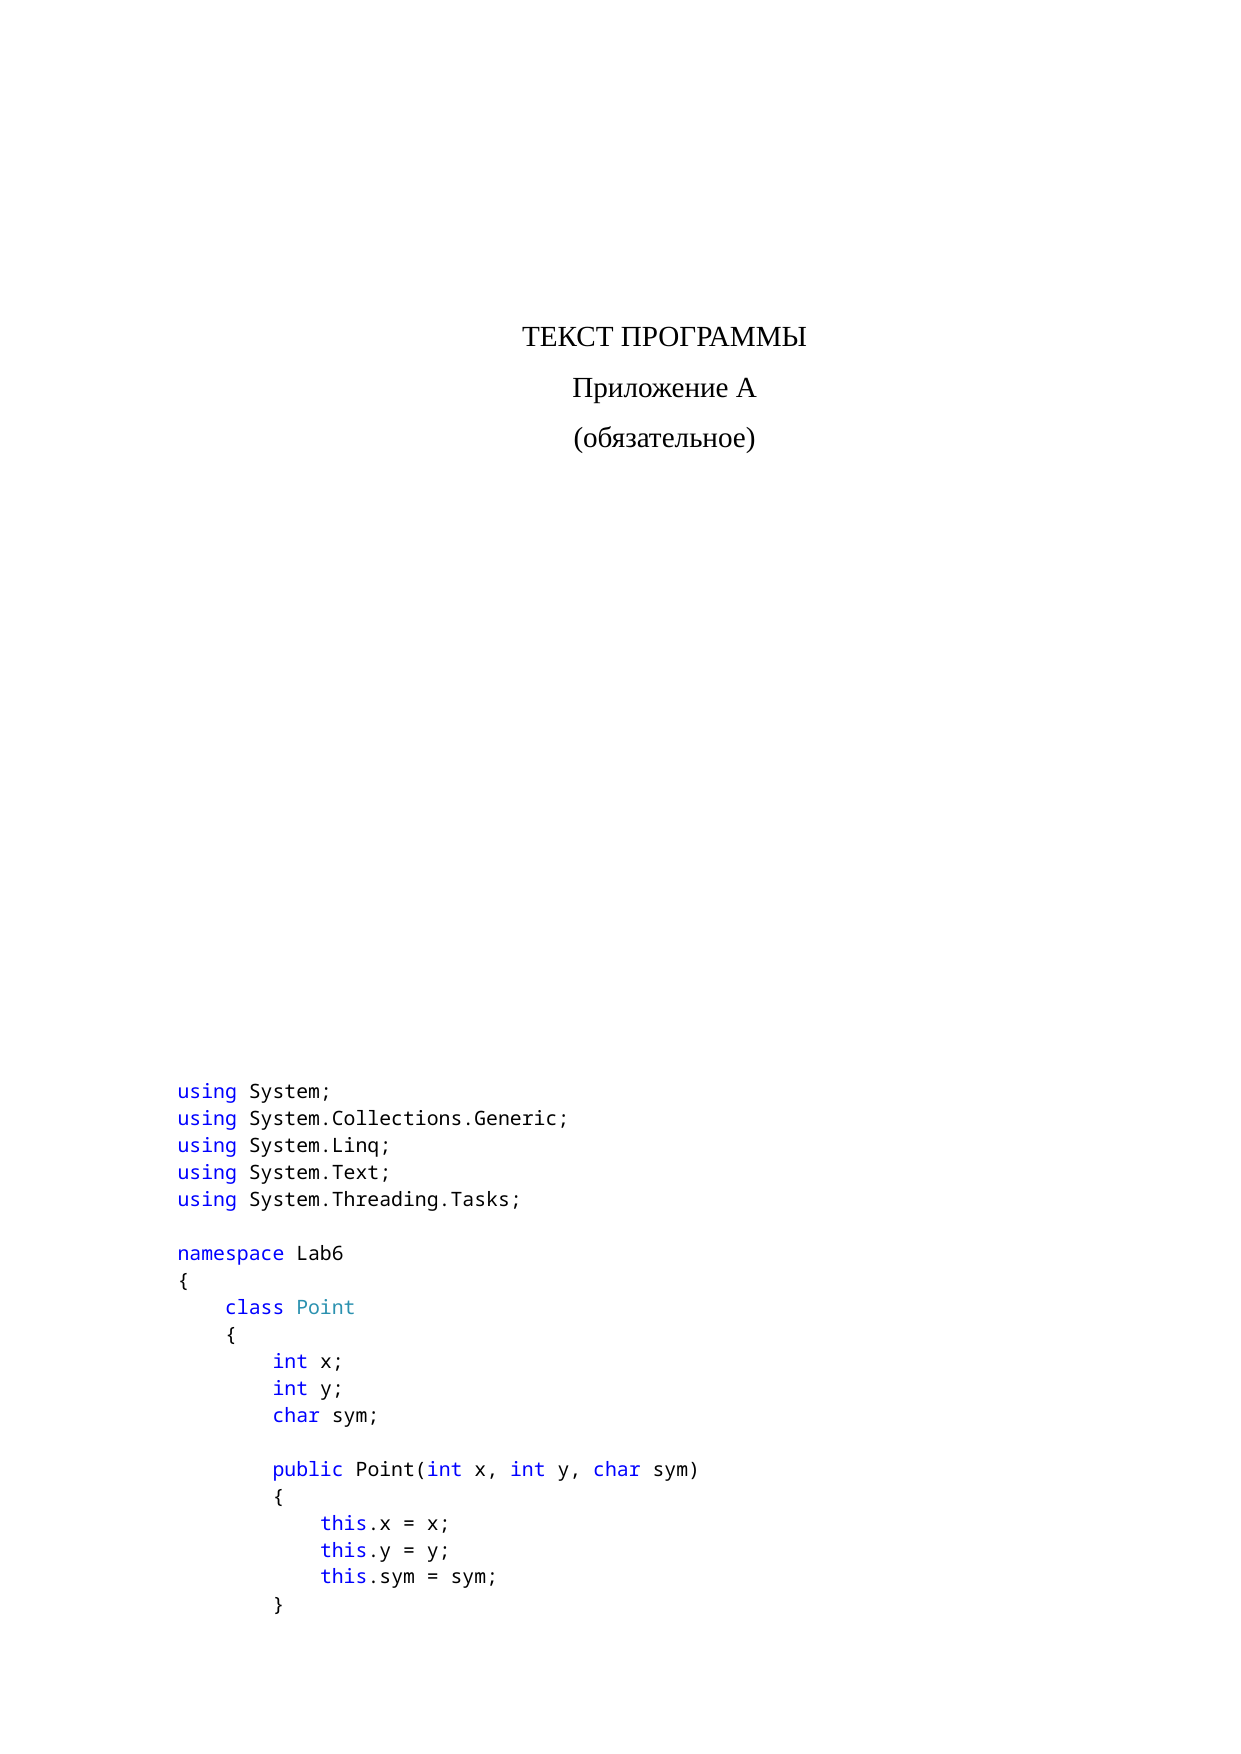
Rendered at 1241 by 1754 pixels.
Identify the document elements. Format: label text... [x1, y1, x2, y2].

text char sym; [177, 1401, 1152, 1428]
text this.sym = sym; [177, 1563, 1152, 1590]
text { [177, 1320, 1152, 1347]
text using System; [177, 1077, 1152, 1104]
text public Point(int x, int y, char sym) [177, 1455, 1152, 1482]
text using System.Linq; [177, 1131, 1152, 1158]
text Приложение А [177, 370, 1152, 403]
text int x; [177, 1347, 1152, 1374]
text { [177, 1266, 1152, 1293]
text using System.Text; [177, 1158, 1152, 1185]
text this.x = x; [177, 1509, 1152, 1536]
text class Point [177, 1293, 1152, 1320]
text } [177, 1590, 1152, 1617]
text namespace Lab6 [177, 1239, 1152, 1266]
text using System.Collections.Generic; [177, 1104, 1152, 1131]
text using System.Threading.Tasks; [177, 1185, 1152, 1212]
text (обязательное) [177, 420, 1152, 453]
text ТЕКСТ ПРОГРАММЫ [177, 319, 1152, 353]
text { [177, 1482, 1152, 1509]
text this.y = y; [177, 1536, 1152, 1563]
text int y; [177, 1374, 1152, 1401]
